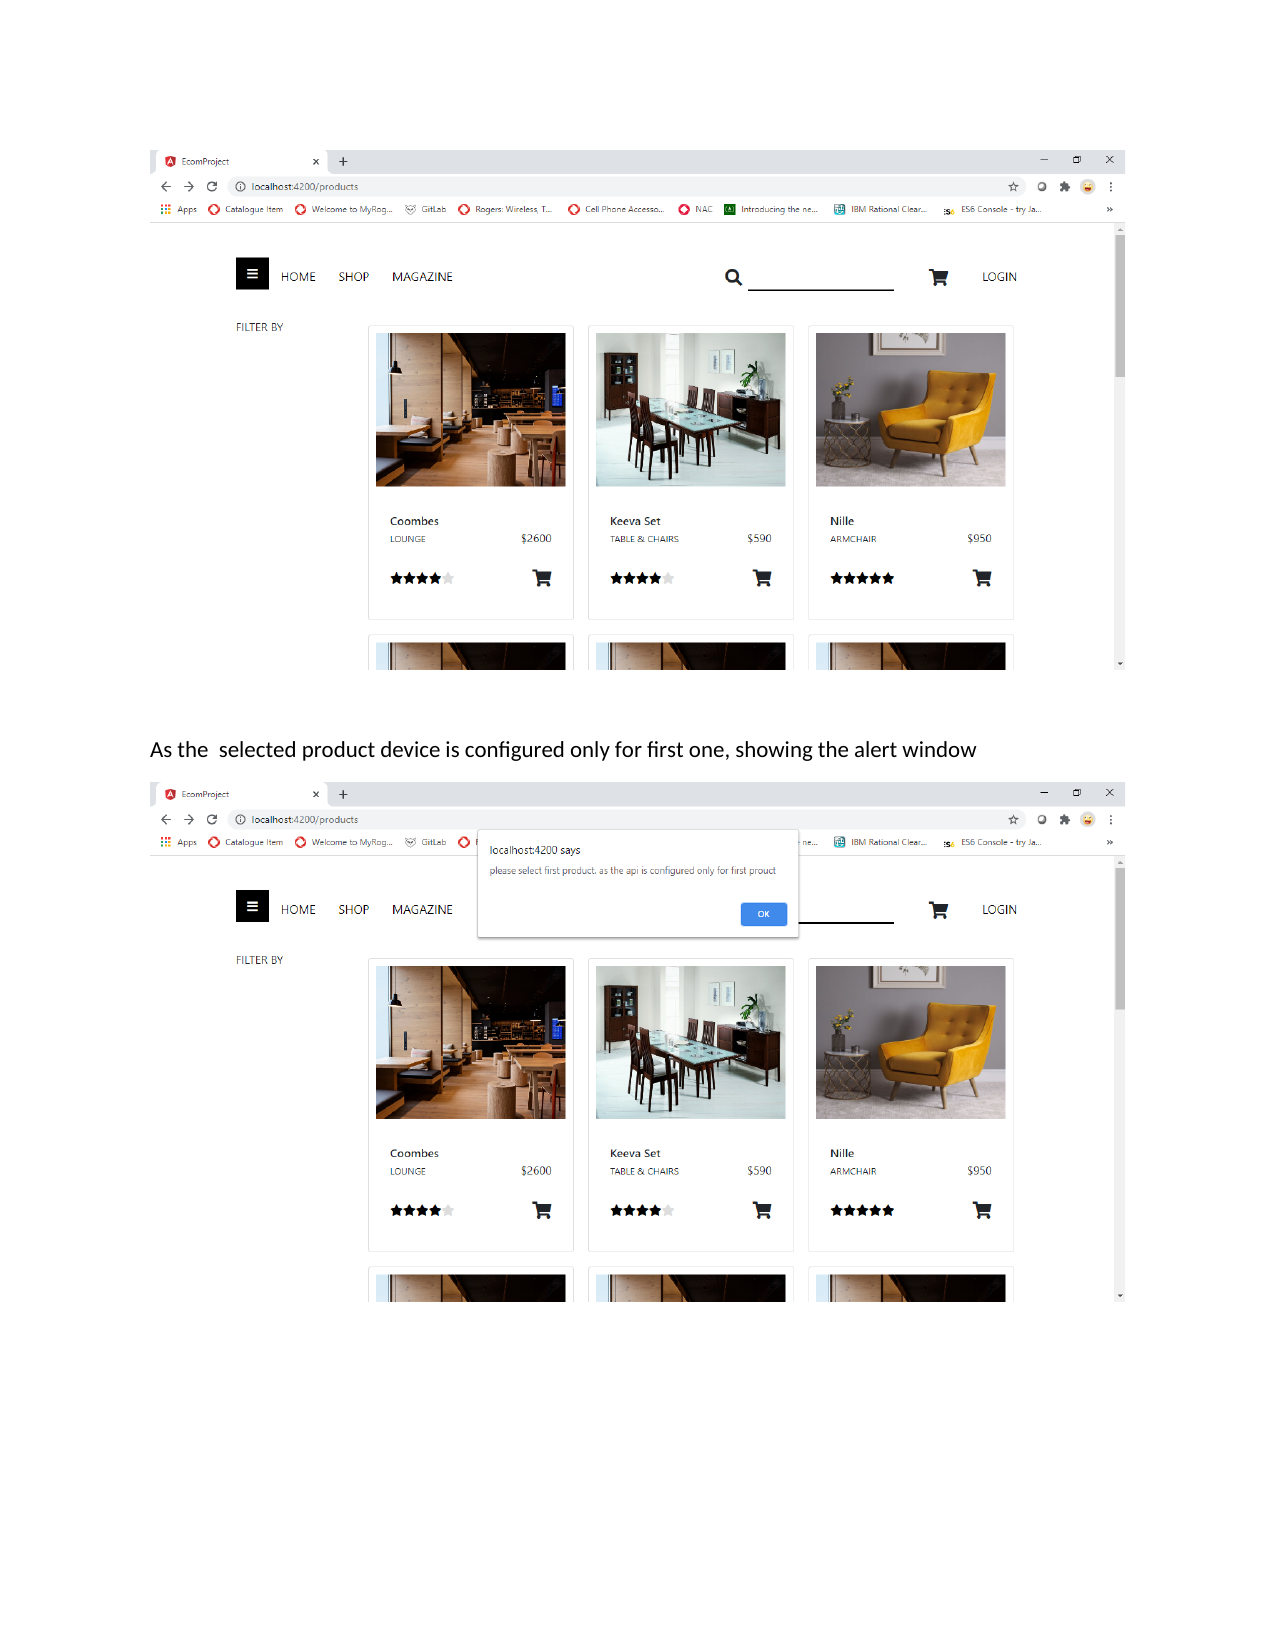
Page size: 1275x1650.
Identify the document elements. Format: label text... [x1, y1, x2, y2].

picture [150, 150, 1125, 670]
picture [150, 782, 1125, 1302]
text As the selected product device is configured only for first one, showing the alert window [150, 735, 1125, 763]
